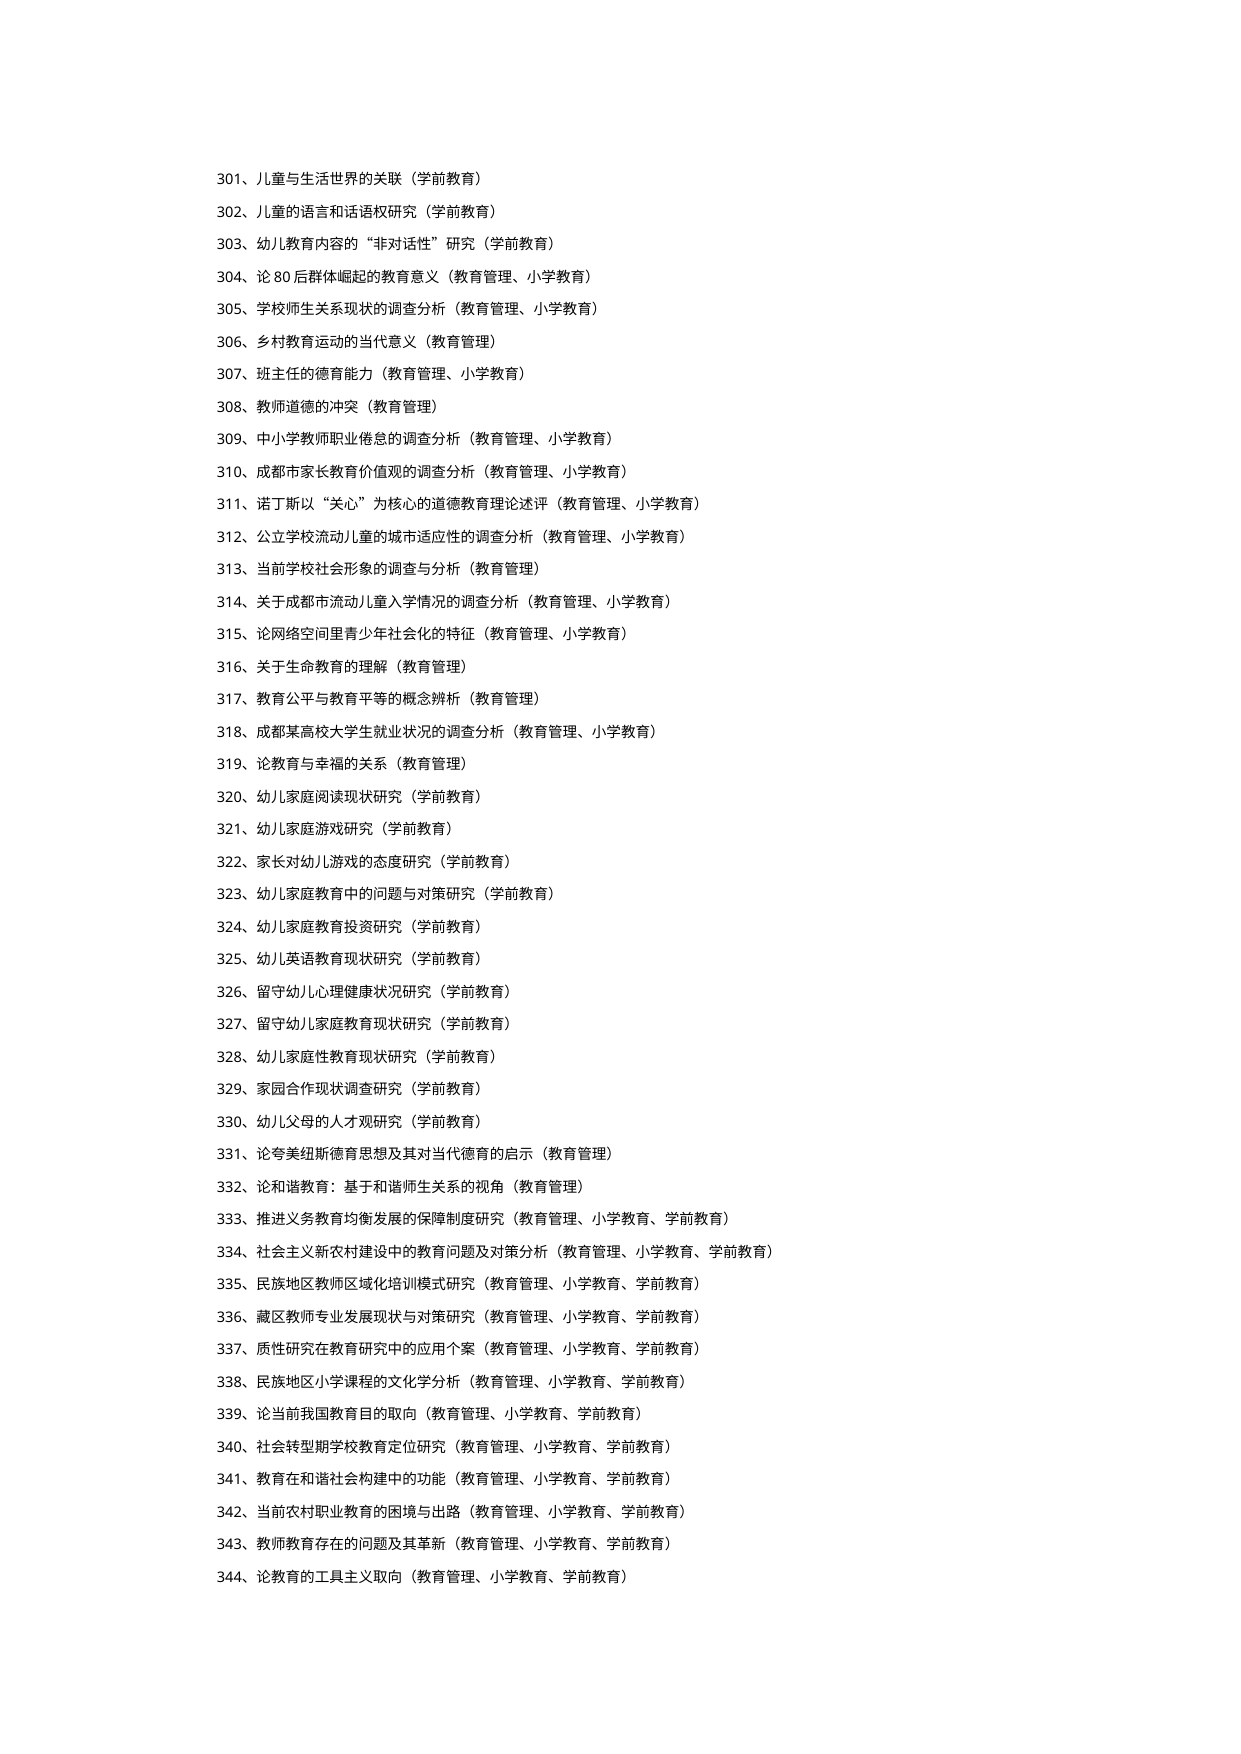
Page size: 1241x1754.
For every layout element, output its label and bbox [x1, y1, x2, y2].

text [187, 162, 1053, 1592]
